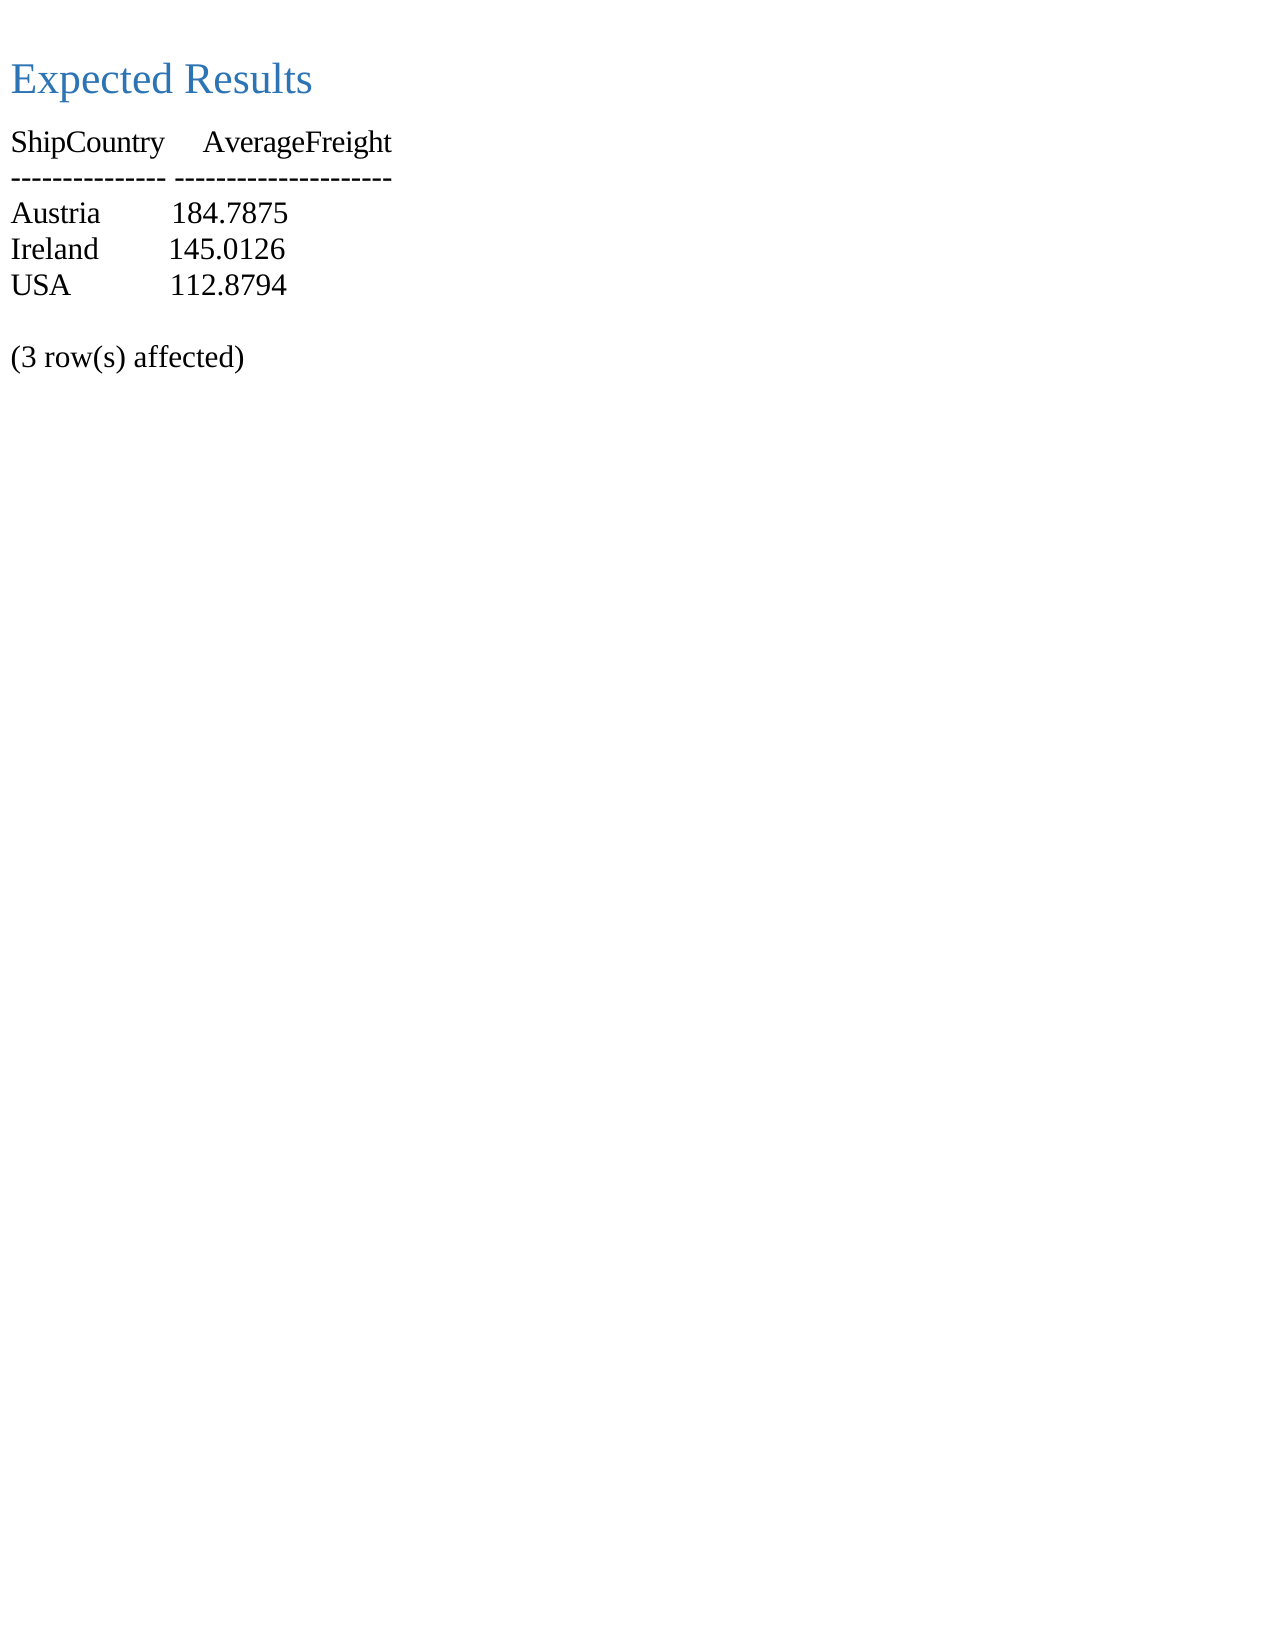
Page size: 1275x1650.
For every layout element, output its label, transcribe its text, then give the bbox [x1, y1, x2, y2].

text (3 row(s) affected) [10, 338, 1275, 374]
text USA 112.8794 [10, 267, 1275, 302]
text ShipCountry AverageFreight [10, 123, 1275, 159]
text --------------- --------------------- [10, 159, 1275, 195]
text Ireland 145.0126 [10, 231, 1275, 267]
text Austria 184.7875 [10, 195, 1275, 231]
